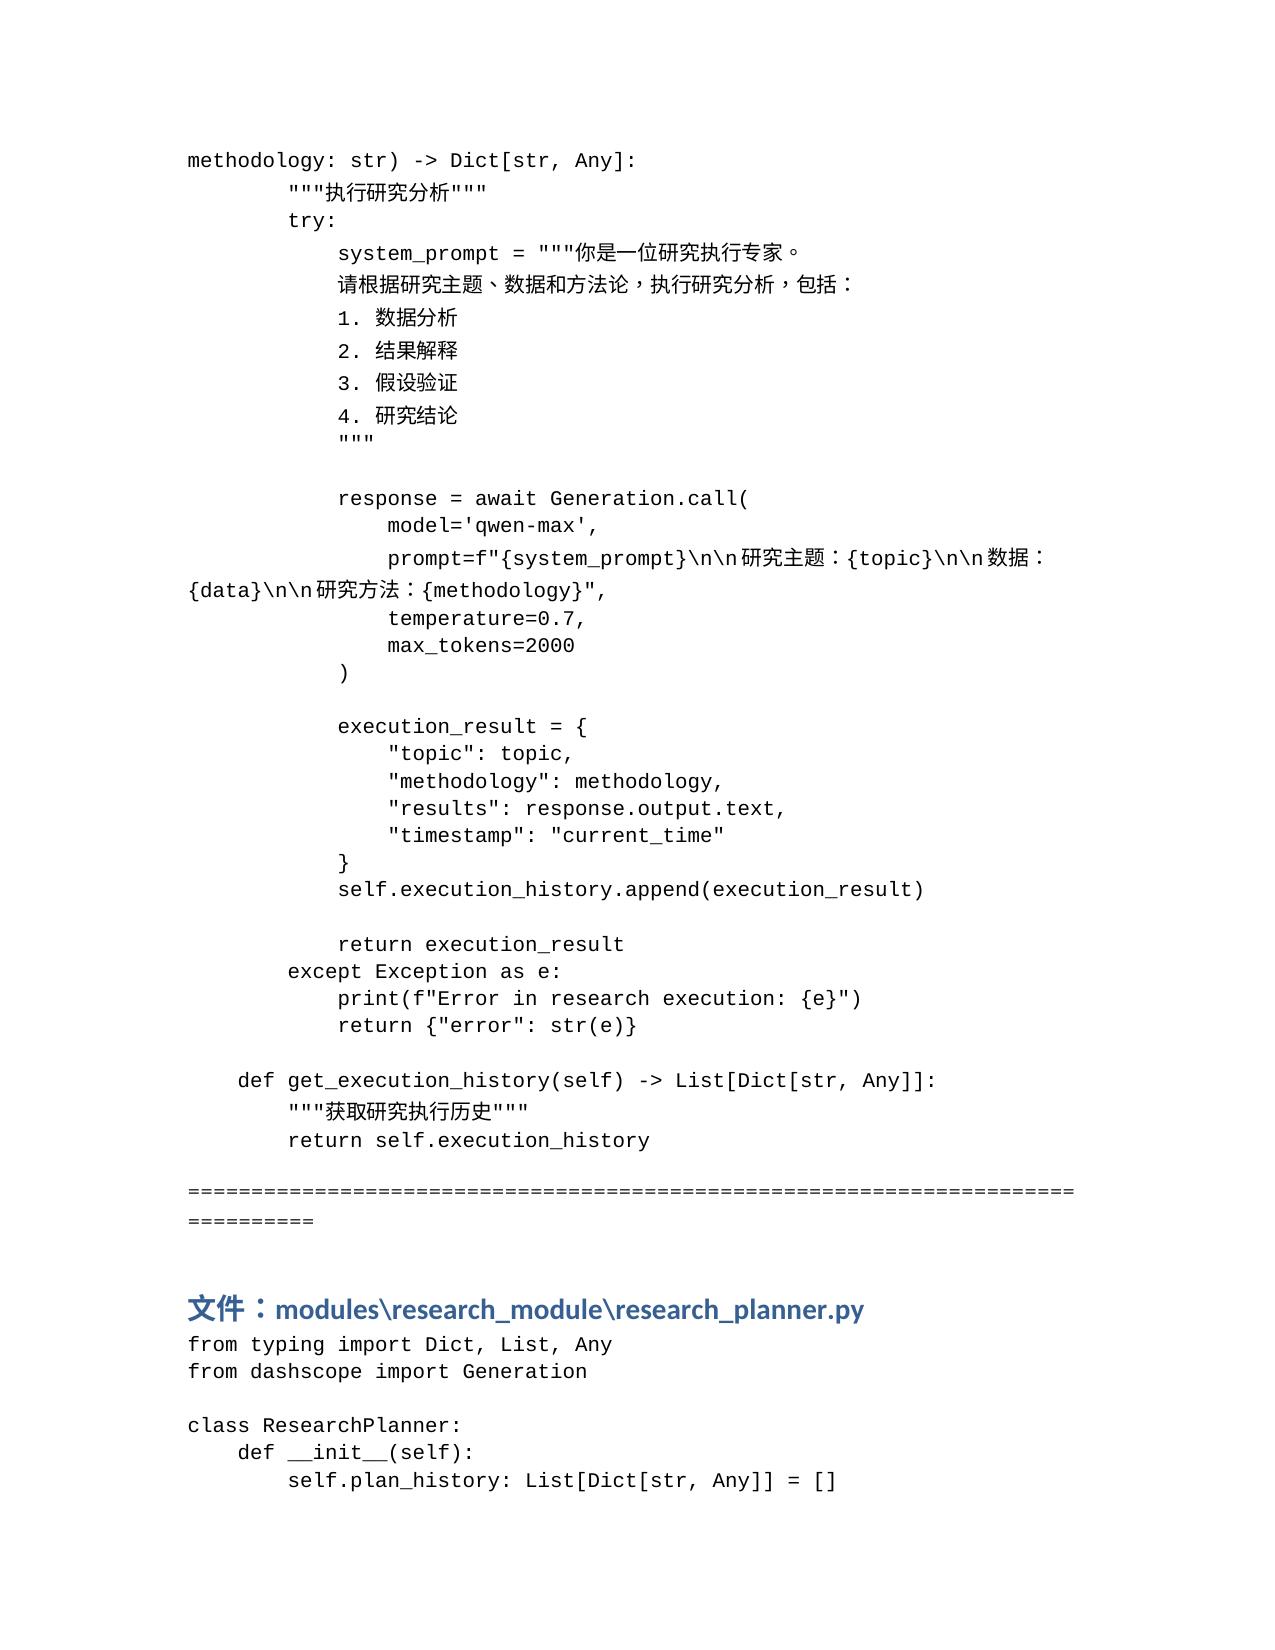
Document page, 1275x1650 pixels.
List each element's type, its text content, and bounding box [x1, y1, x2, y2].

text ================================================================================ [187, 1178, 1087, 1234]
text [187, 150, 1087, 1153]
subtitle 文件：modules\research_module\research_planner.py [187, 1288, 1087, 1328]
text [187, 1334, 1087, 1493]
